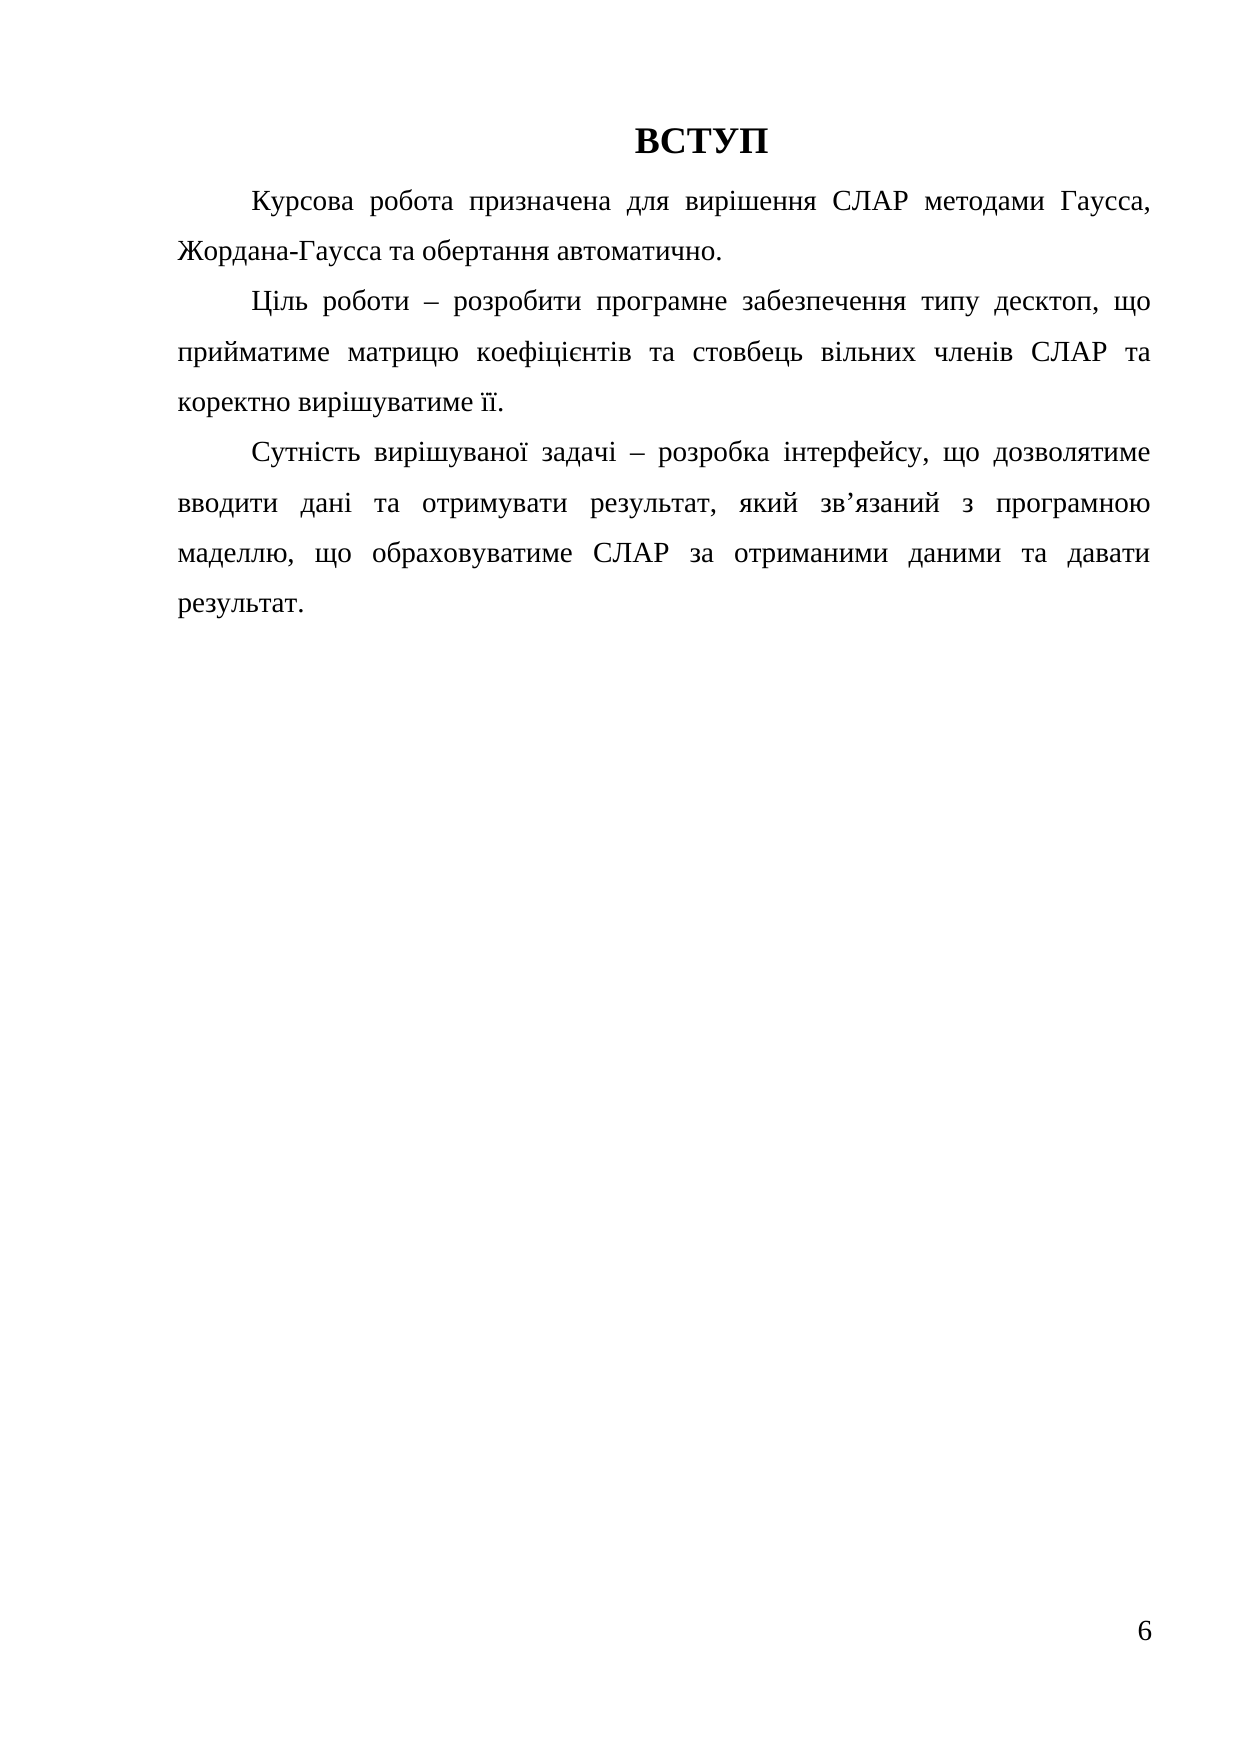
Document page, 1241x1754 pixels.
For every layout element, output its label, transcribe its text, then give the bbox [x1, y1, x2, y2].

text Курсова робота призначена для вирішення СЛАР методами Гаусса, Жордана-Гаусса та обертання автоматично. [177, 183, 1152, 267]
text ВСТУП [177, 118, 1152, 161]
text Сутність вирішуваної задачі – розробка інтерфейсу, що дозволятиме вводити дані та отримувати результат, який зв’язаний з програмною маделлю, що обраховуватиме СЛАР за отриманими даними та давати результат. [177, 434, 1152, 619]
text Ціль роботи – розробити програмне забезпечення типу десктоп, що прийматиме матрицю коефіцієнтів та стовбець вільних членів СЛАР та коректно вирішуватиме її. [177, 283, 1152, 418]
